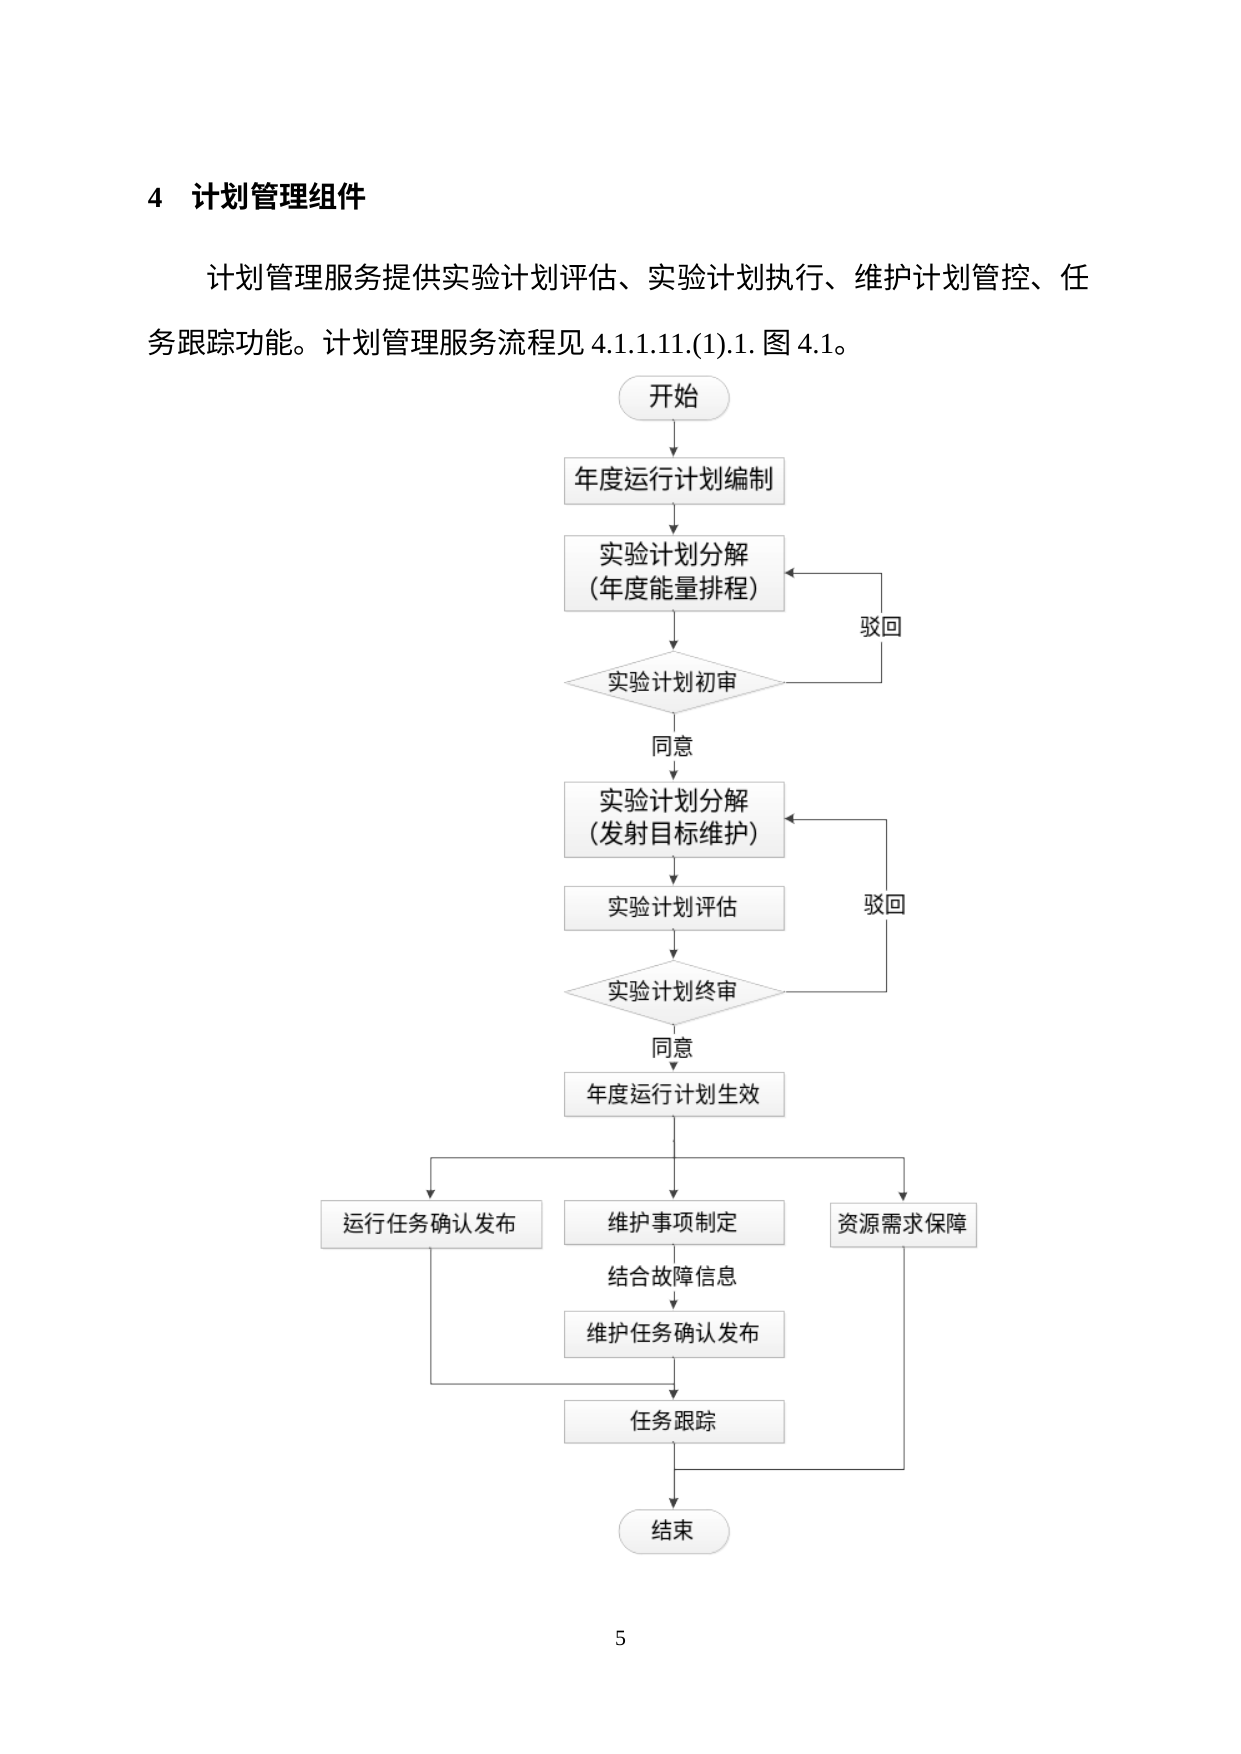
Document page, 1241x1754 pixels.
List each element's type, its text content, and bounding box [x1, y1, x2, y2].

text 计划管理组件 [148, 162, 1092, 227]
text 计划管理服务提供实验计划评估、实验计划执行、维护计划管控、任务跟踪功能。计划管理服务流程见图4.1。 [148, 243, 1092, 373]
